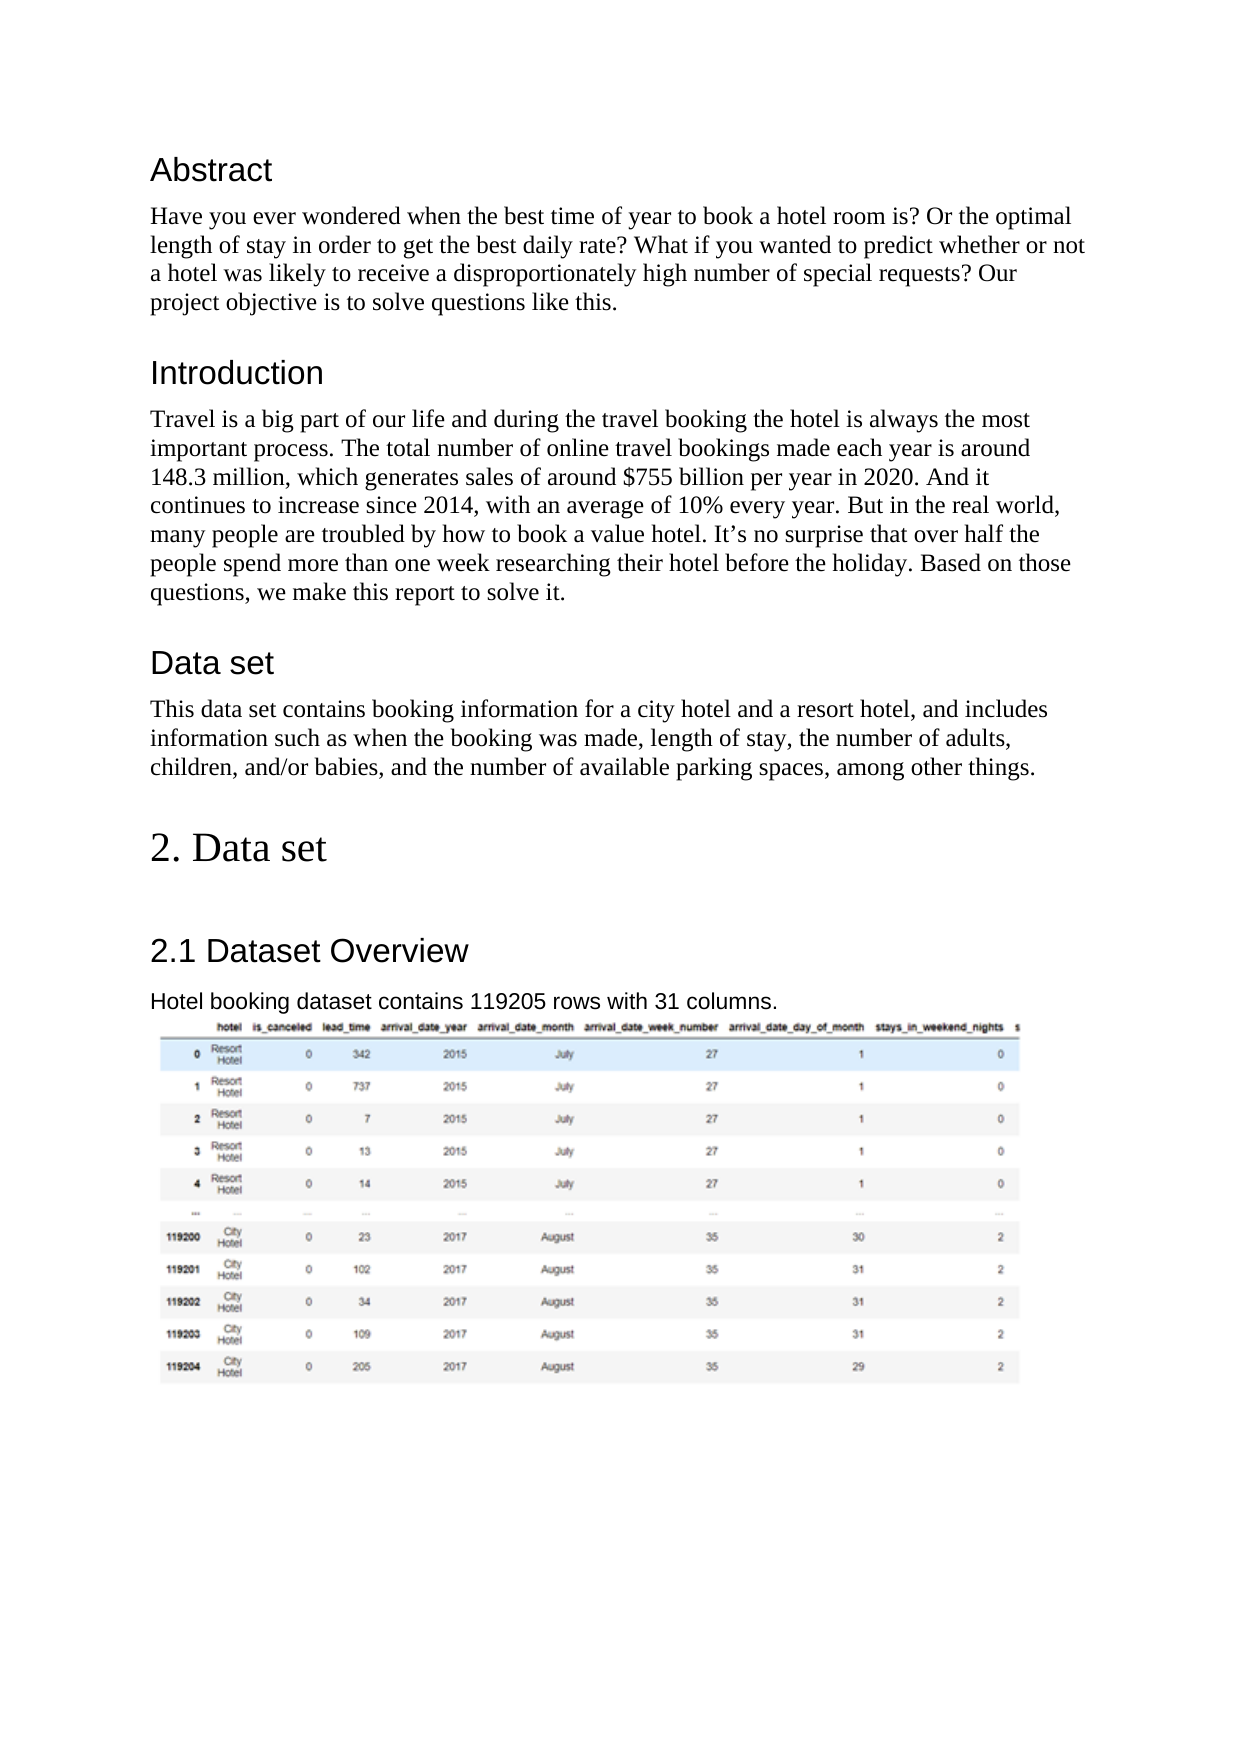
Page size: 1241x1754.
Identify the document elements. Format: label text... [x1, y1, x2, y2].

text Travel is a big part of our life and during the travel booking the hotel is always the most important process. The total number of online travel bookings made each year is around 148.3 million, which generates sales of around $755 billion per year in 2020. And it continues to increase since 2014, with an average of 10% every year. But in the real world, many people are troubled by how to book a value hotel. It’s no surprise that over half the people spend more than one week researching their hotel before the holiday. Based on those questions, we make this report to solve it. [150, 404, 1090, 606]
picture [156, 1018, 1022, 1386]
subtitle Data set [150, 643, 1090, 682]
text Hotel booking dataset contains 119205 rows with 31 columns. [150, 988, 1090, 1014]
subtitle 2. Data set [150, 822, 1090, 870]
subtitle Introduction [150, 353, 1090, 392]
subtitle Abstract [150, 150, 1090, 188]
subtitle 2.1 Dataset Overview [150, 931, 1090, 970]
text Have you ever wondered when the best time of year to book a hotel room is? Or the optimal length of stay in order to get the best daily rate? What if you wanted to predict whether or not a hotel was likely to receive a disproportionately high number of special requests? Our project objective is to solve questions like this. [150, 201, 1090, 316]
